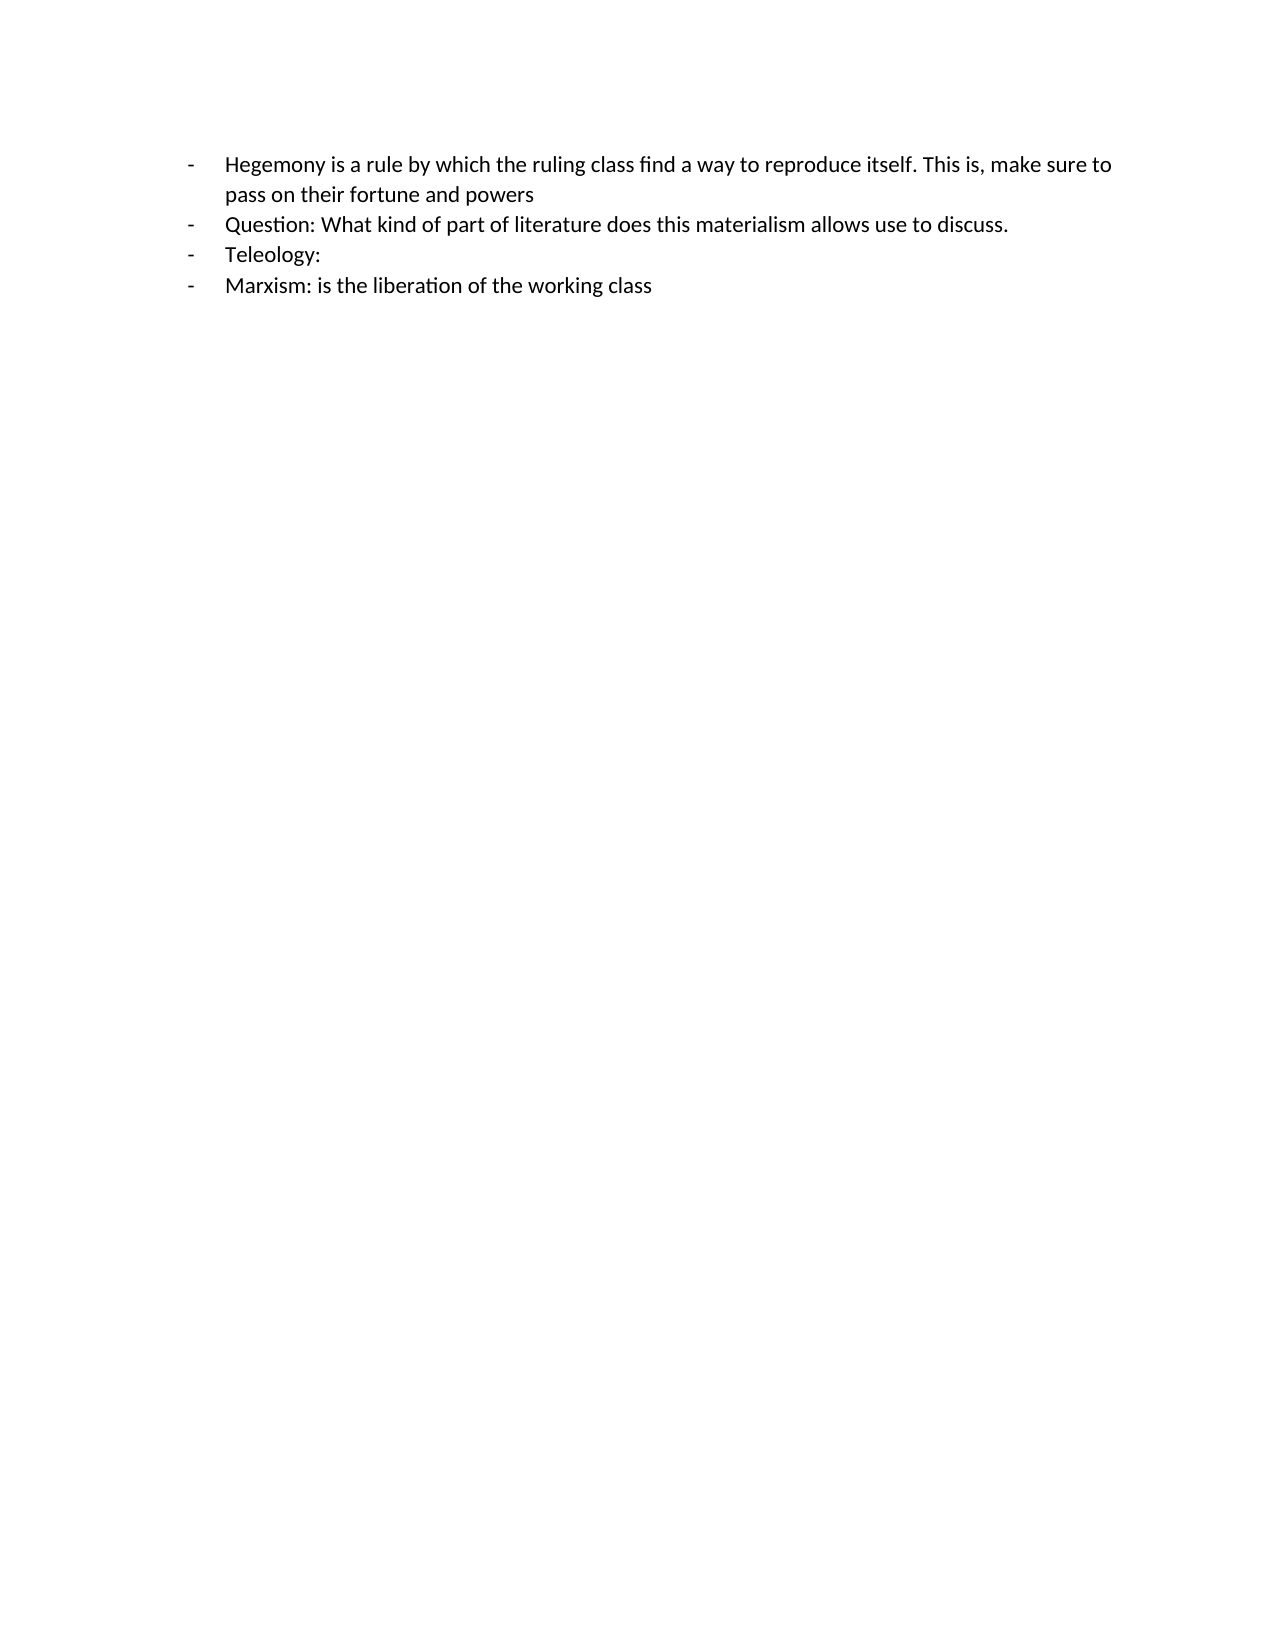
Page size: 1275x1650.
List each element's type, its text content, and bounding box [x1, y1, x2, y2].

list Teleology: [187, 241, 1125, 269]
list Hegemony is a rule by which the ruling class find a way to reproduce itself. This is, make sure to pass on their fortune and powers [187, 150, 1125, 208]
list Marxism: is the liberation of the working class [187, 271, 1125, 299]
list Question: What kind of part of literature does this materialism allows use to discuss. [187, 210, 1125, 238]
